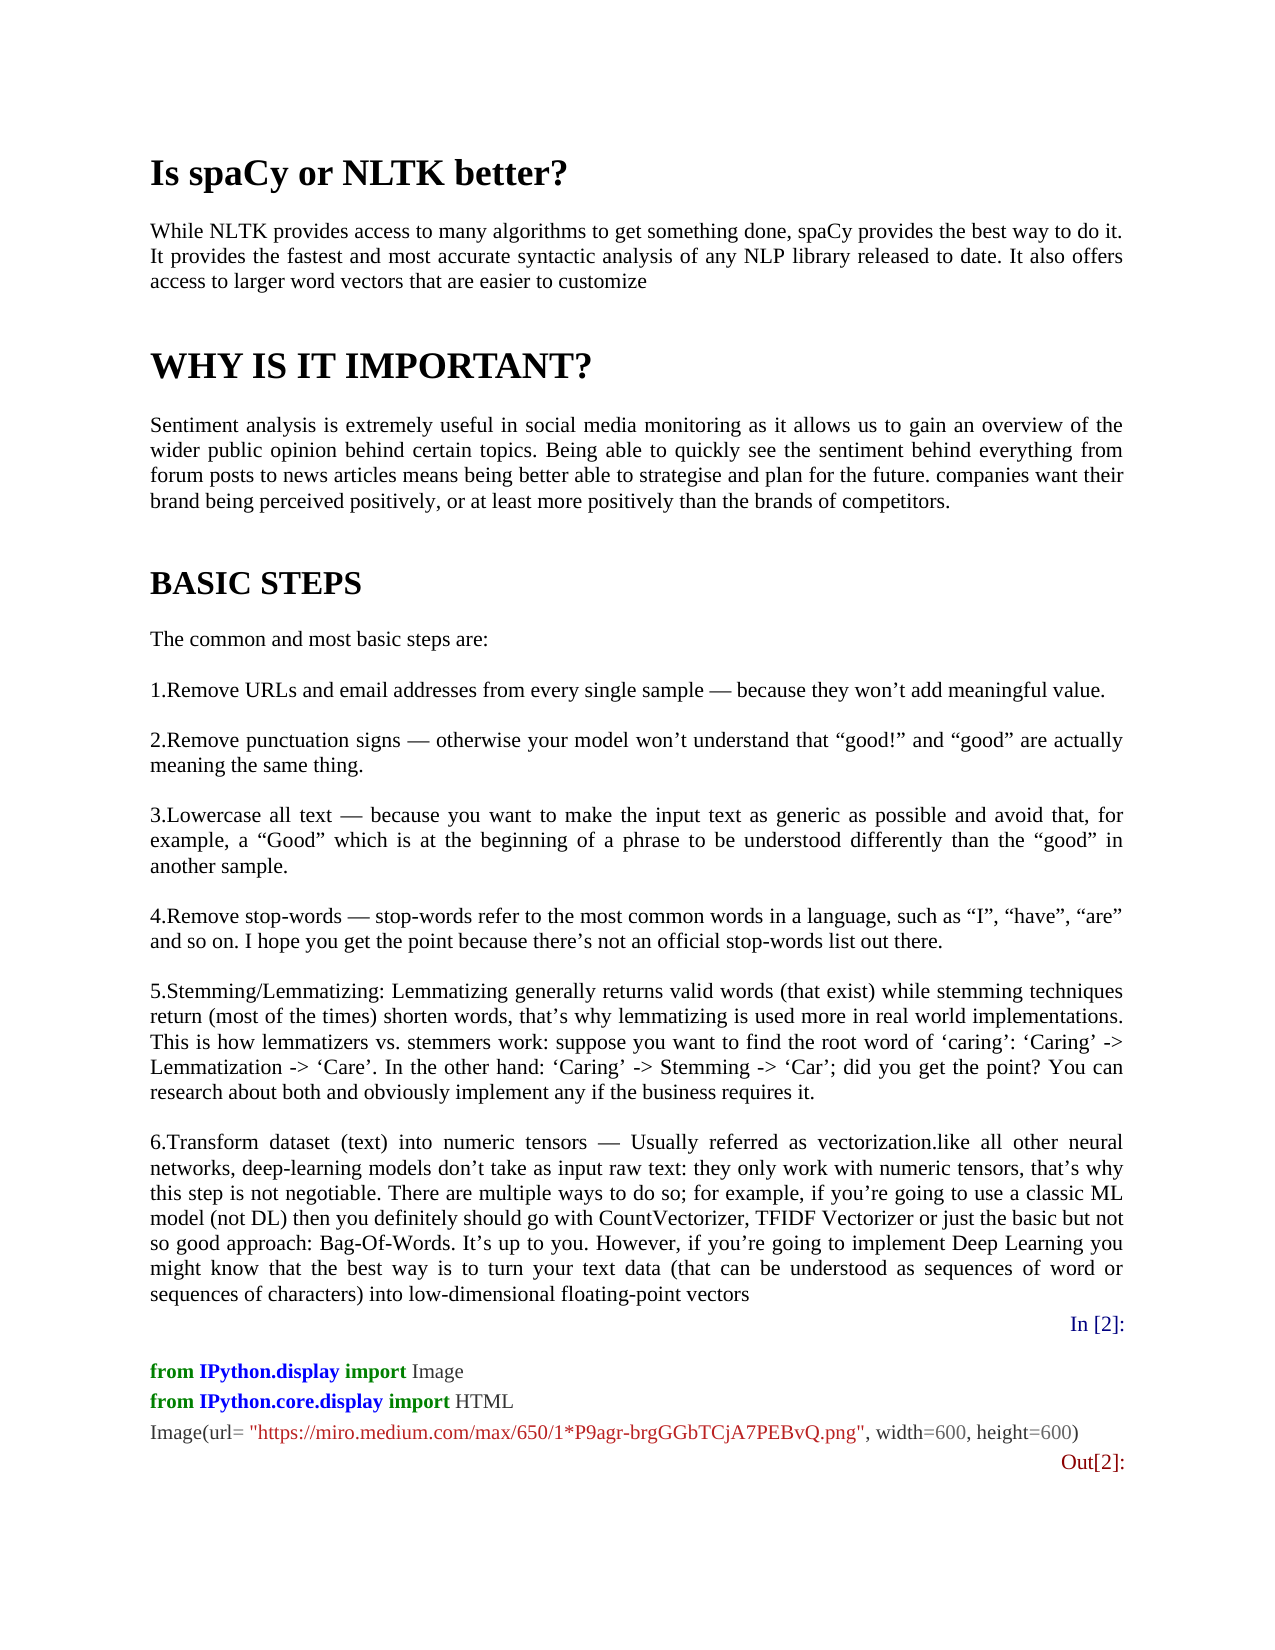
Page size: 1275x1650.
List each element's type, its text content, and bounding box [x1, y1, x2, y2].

text 3.Lowercase all text — because you want to make the input text as generic as possible and avoid that, for example, a “Good” which is at the beginning of a phrase to be understood differently than the “good” in another sample. [150, 802, 1125, 878]
text from IPython.core.display import HTML [150, 1383, 1125, 1413]
text 2.Remove punctuation signs — otherwise your model won’t understand that “good!” and “good” are actually meaning the same thing. [150, 727, 1125, 777]
subtitle BASIC STEPS [150, 563, 1125, 601]
text While NLTK provides access to many algorithms to get something done, spaCy provides the best way to do it. It provides the fastest and most accurate syntactic analysis of any NLP library released to date. It also offers access to larger word vectors that are easier to customize [150, 218, 1125, 294]
text Sentiment analysis is extremely useful in social media monitoring as it allows us to gain an overview of the wider public opinion behind certain topics. Being able to quickly see the sentiment behind everything from forum posts to news articles means being better able to strategise and plan for the future. companies want their brand being perceived positively, or at least more positively than the brands of competitors. [150, 412, 1125, 513]
text 5.Stemming/Lemmatizing: Lemmatizing generally returns valid words (that exist) while stemming techniques return (most of the times) shorten words, that’s why lemmatizing is used more in real world implementations. This is how lemmatizers vs. stemmers work: suppose you want to find the root word of ‘caring’: ‘Caring’ -> Lemmatization -> ‘Care’. In the other hand: ‘Caring’ -> Stemming -> ‘Car’; did you get the point? You can research about both and obviously implement any if the business requires it. [150, 978, 1125, 1104]
text Image(url= "https://miro.medium.com/max/650/1*P9agr-brgGGbTCjA7PEBvQ.png", width=600, height=600) [150, 1413, 1125, 1444]
subtitle WHY IS IT IMPORTANT? [150, 344, 1125, 387]
text The common and most basic steps are: [150, 626, 1125, 652]
text 4.Remove stop-words — stop-words refer to the most common words in a language, such as “I”, “have”, “are” and so on. I hope you get the point because there’s not an official stop-words list out there. [150, 903, 1125, 953]
text 1.Remove URLs and email addresses from every single sample — because they won’t add meaningful value. [150, 677, 1125, 702]
text Out[2]: [150, 1444, 1125, 1474]
text In [2]: [150, 1306, 1125, 1336]
subtitle Is spaCy or NLTK better? [150, 150, 1125, 193]
text from IPython.display import Image [150, 1353, 1125, 1383]
text 6.Transform dataset (text) into numeric tensors — Usually referred as vectorization.like all other neural networks, deep-learning models don’t take as input raw text: they only work with numeric tensors, that’s why this step is not negotiable. There are multiple ways to do so; for example, if you’re going to use a classic ML model (not DL) then you definitely should go with CountVectorizer, TFIDF Vectorizer or just the basic but not so good approach: Bag-Of-Words. It’s up to you. However, if you’re going to implement Deep Learning you might know that the best way is to turn your text data (that can be understood as sequences of word or sequences of characters) into low-dimensional floating-point vectors [150, 1129, 1125, 1306]
